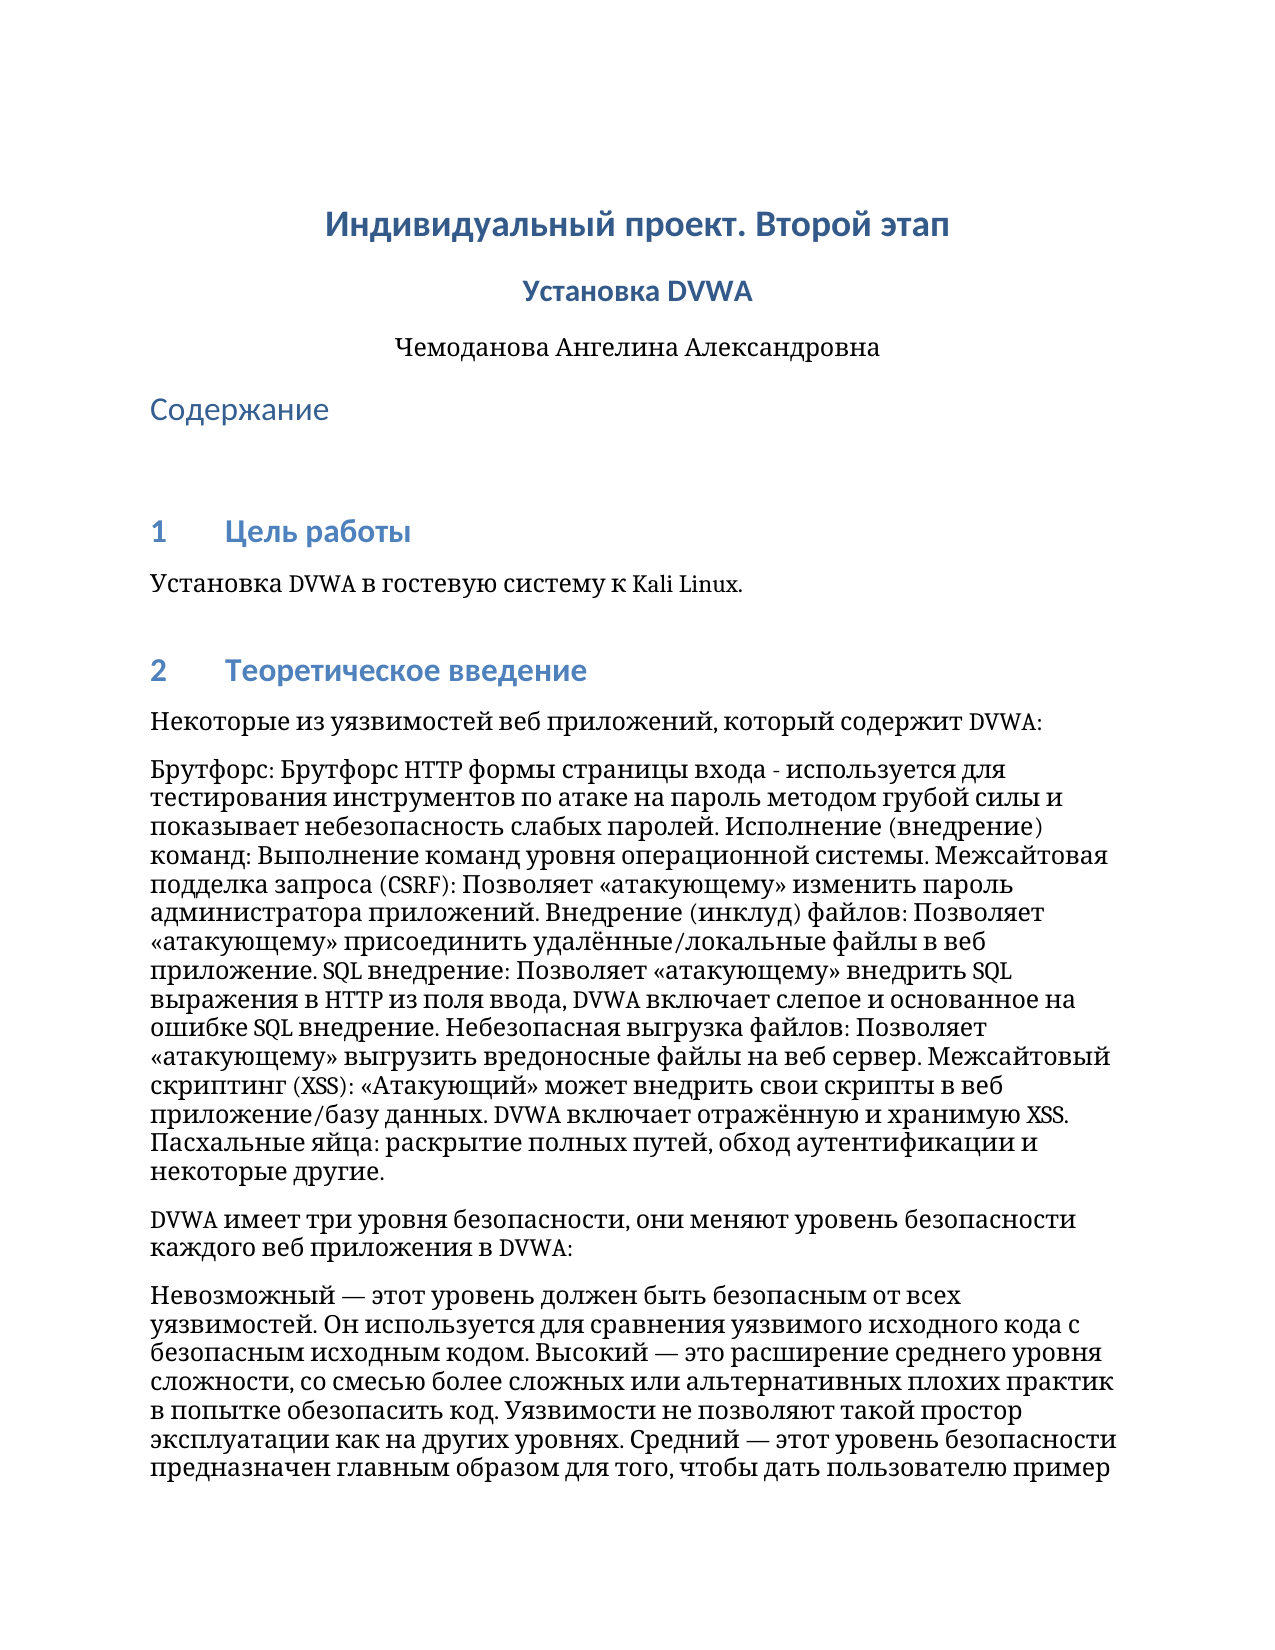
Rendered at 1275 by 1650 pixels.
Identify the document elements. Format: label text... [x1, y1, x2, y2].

subtitle 2 Теоретическое введение [150, 649, 1125, 689]
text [150, 1282, 1125, 1483]
text Установка DVWA в гостевую систему к Kali Linux. [150, 570, 1125, 599]
subtitle Установка DVWA [150, 271, 1125, 309]
text Брутфорс: Брутфорс HTTP формы страницы входа - используется для тестирования инструментов по атаке на пароль методом грубой силы и показывает небезопасность слабых паролей. Исполнение (внедрение) команд: Выполнение команд уровня операционной системы. Межсайтовая подделка запроса (CSRF): Позволяет «атакующему» изменить пароль администратора приложений. Внедрение (инклуд) файлов: Позволяет «атакующему» присоединить удалённые/локальные файлы в веб приложение. SQL внедрение: Позволяет «атакующему» внедрить SQL выражения в HTTP из поля ввода, DVWA включает слепое и основанное на ошибке SQL внедрение. Небезопасная выгрузка файлов: Позволяет «атакующему» выгрузить вредоносные файлы на веб сервер. Межсайтовый скриптинг (XSS): «Атакующий» может внедрить свои скрипты в веб приложение/базу данных. DVWA включает отражённую и хранимую XSS. Пасхальные яйца: раскрытие полных путей, обход аутентификации и некоторые другие. [150, 756, 1125, 1187]
text Чемоданова Ангелина Александровна [150, 334, 1125, 363]
text Некоторые из уязвимостей веб приложений, который содержит DVWA: [150, 708, 1125, 737]
text DVWA имеет три уровня безопасности, они меняют уровень безопасности каждого веб приложения в DVWA: [150, 1206, 1125, 1263]
title Индивидуальный проект. Второй этап [150, 200, 1125, 246]
subtitle 1 Цель работы [150, 510, 1125, 551]
